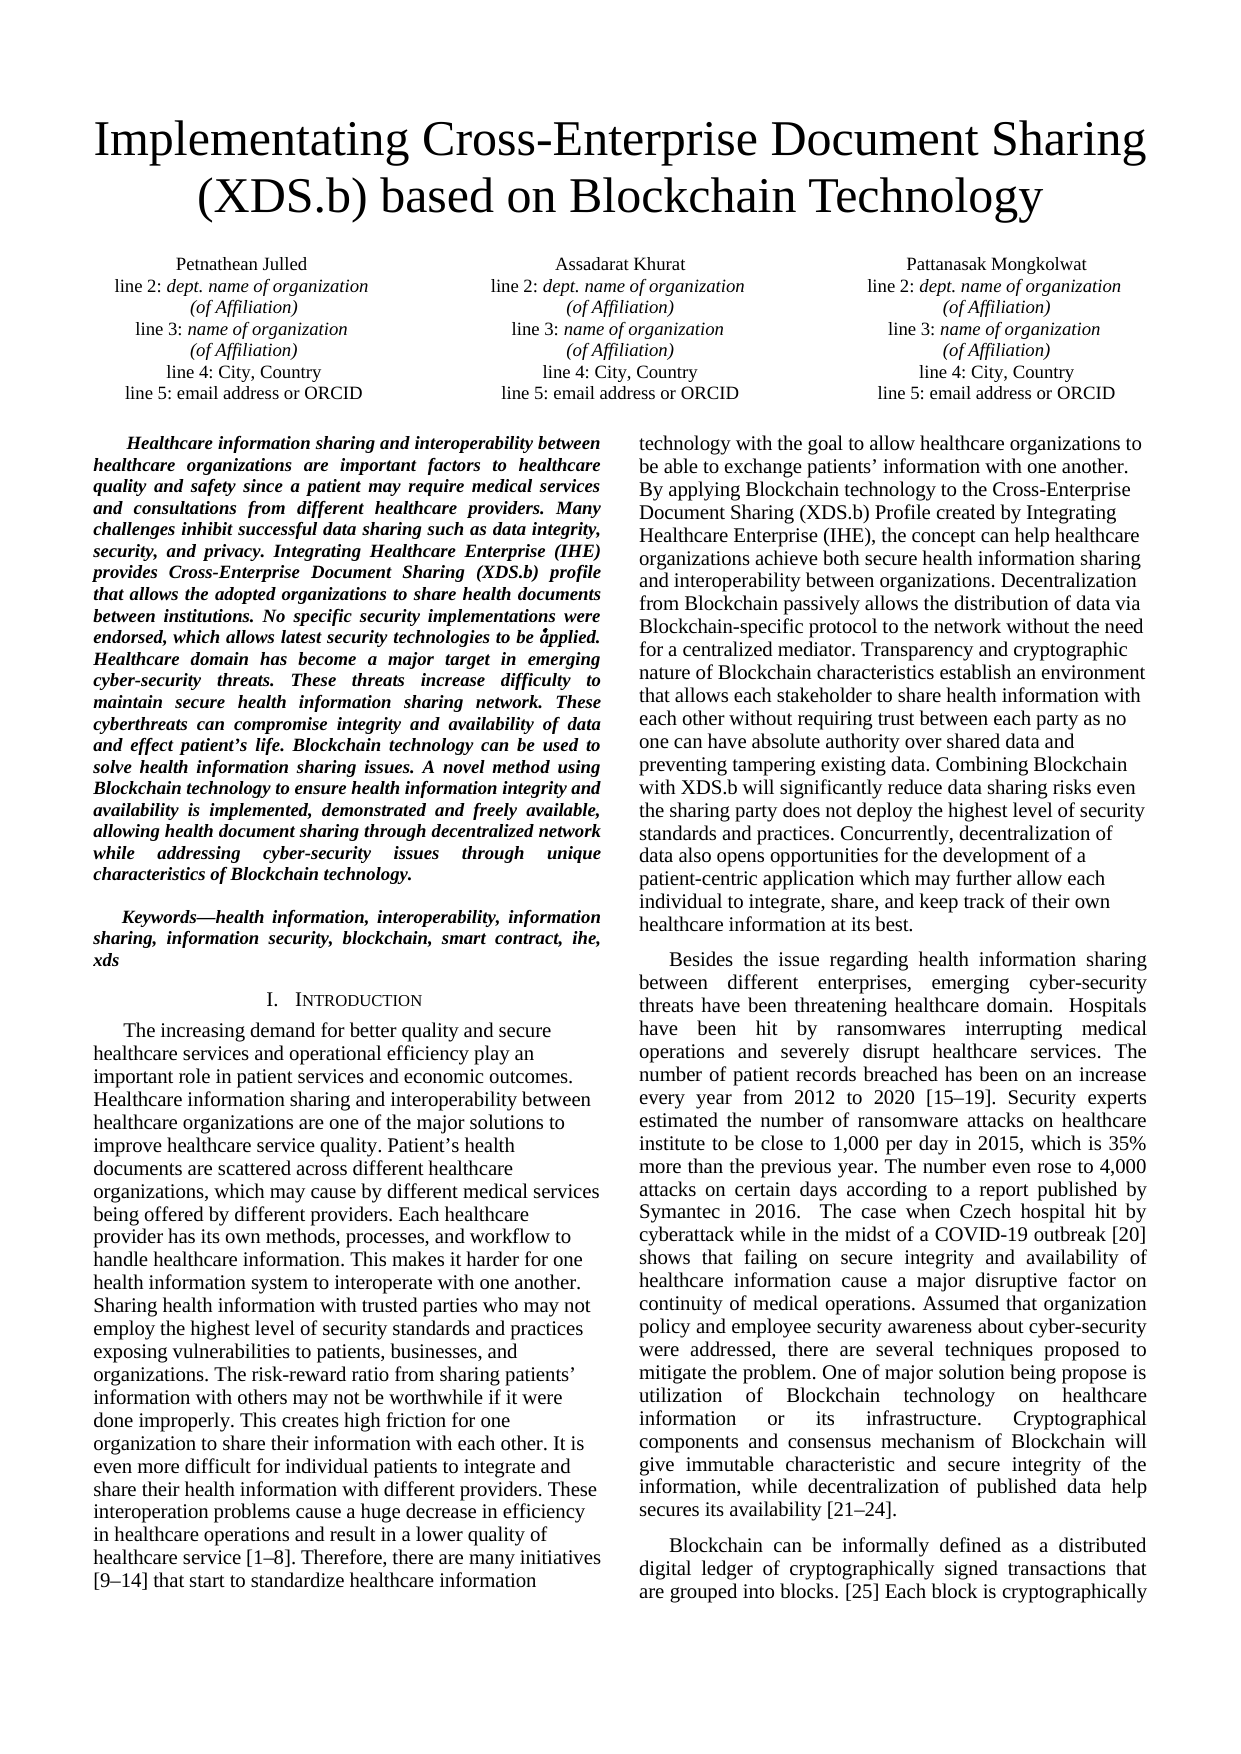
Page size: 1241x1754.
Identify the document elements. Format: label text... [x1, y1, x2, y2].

text Assadarat Khurat line 2: dept. name of organization (of Affiliation) line 3: name of organization (of Affiliation) line 4: City, Country line 5: email address or ORCID [469, 253, 771, 404]
text Petnathean Julled line 2: dept. name of organization (of Affiliation) line 3: name of organization (of Affiliation) line 4: City, Country line 5: email address or ORCID [93, 253, 394, 404]
text Pattanasak Mongkolwat line 2: dept. name of organization (of Affiliation) line 3: name of organization (of Affiliation) line 4: City, Country line 5: email address or ORCID [846, 253, 1147, 404]
subtitle Introduction [93, 987, 601, 1011]
text The increasing demand for better quality and secure healthcare services and operational efficiency play an important role in patient services and economic outcomes. Healthcare information sharing and interoperability between healthcare organizations are one of the major solutions to improve healthcare service quality. Patient’s health documents are scattered across different healthcare organizations, which may cause by different medical services being offered by different providers. Each healthcare provider has its own methods, processes, and workflow to handle healthcare information. This makes it harder for one health information system to interoperate with one another. Sharing health information with trusted parties who may not employ the highest level of security standards and practices exposing vulnerabilities to patients, businesses, and organizations. The risk-reward ratio from sharing patients’ information with others may not be worthwhile if it were done improperly. This creates high friction for one organization to share their information with each other. It is even more difficult for individual patients to integrate and share their health information with different providers. These interoperation problems cause a huge decrease in efficiency in healthcare operations and result in a lower quality of healthcare service [1–8]. Therefore, there are many initiatives [9–14] that start to standardize healthcare information technology with the goal to allow healthcare organizations to be able to exchange patients’ information with one another. By applying Blockchain technology to the Cross-Enterprise Document Sharing (XDS.b) Profile created by Integrating Healthcare Enterprise (IHE), the concept can help healthcare organizations achieve both secure health information sharing and interoperability between organizations. Decentralization from Blockchain passively allows the distribution of data via Blockchain-specific protocol to the network without the need for a centralized mediator. Transparency and cryptographic nature of Blockchain characteristics establish an environment that allows each stakeholder to share health information with each other without requiring trust between each party as no one can have absolute authority over shared data and preventing tampering existing data. Combining Blockchain with XDS.b will significantly reduce data sharing risks even the sharing party does not deploy the highest level of security standards and practices. Concurrently, decentralization of data also opens opportunities for the development of a patient-centric application which may further allow each individual to integrate, share, and keep track of their own healthcare information at its best. [93, 1019, 601, 1592]
text The increasing demand for better quality and secure healthcare services and operational efficiency play an important role in patient services and economic outcomes. Healthcare information sharing and interoperability between healthcare organizations are one of the major solutions to improve healthcare service quality. Patient’s health documents are scattered across different healthcare organizations, which may cause by different medical services being offered by different providers. Each healthcare provider has its own methods, processes, and workflow to handle healthcare information. This makes it harder for one health information system to interoperate with one another. Sharing health information with trusted parties who may not employ the highest level of security standards and practices exposing vulnerabilities to patients, businesses, and organizations. The risk-reward ratio from sharing patients’ information with others may not be worthwhile if it were done improperly. This creates high friction for one organization to share their information with each other. It is even more difficult for individual patients to integrate and share their health information with different providers. These interoperation problems cause a huge decrease in efficiency in healthcare operations and result in a lower quality of healthcare service [1–8]. Therefore, there are many initiatives [9–14] that start to standardize healthcare information technology with the goal to allow healthcare organizations to be able to exchange patients’ information with one another. By applying Blockchain technology to the Cross-Enterprise Document Sharing (XDS.b) Profile created by Integrating Healthcare Enterprise (IHE), the concept can help healthcare organizations achieve both secure health information sharing and interoperability between organizations. Decentralization from Blockchain passively allows the distribution of data via Blockchain-specific protocol to the network without the need for a centralized mediator. Transparency and cryptographic nature of Blockchain characteristics establish an environment that allows each stakeholder to share health information with each other without requiring trust between each party as no one can have absolute authority over shared data and preventing tampering existing data. Combining Blockchain with XDS.b will significantly reduce data sharing risks even the sharing party does not deploy the highest level of security standards and practices. Concurrently, decentralization of data also opens opportunities for the development of a patient-centric application which may further allow each individual to integrate, share, and keep track of their own healthcare information at its best. [639, 432, 1147, 936]
text Besides the issue regarding health information sharing between different enterprises, emerging cyber-security threats have been threatening healthcare domain. Hospitals have been hit by ransomwares interrupting medical operations and severely disrupt healthcare services. The number of patient records breached has been on an increase every year from 2012 to 2020 [15–19]. Security experts estimated the number of ransomware attacks on healthcare institute to be close to 1,000 per day in 2015, which is 35% more than the previous year. The number even rose to 4,000 attacks on certain days according to a report published by Symantec in 2016. The case when Czech hospital hit by cyberattack while in the midst of a COVID-19 outbreak [20] shows that failing on secure integrity and availability of healthcare information cause a major disruptive factor on continuity of medical operations. Assumed that organization policy and employee security awareness about cyber-security were addressed, there are several techniques proposed to mitigate the problem. One of major solution being propose is utilization of Blockchain technology on healthcare information or its infrastructure. Cryptographical components and consensus mechanism of Blockchain will give immutable characteristic and secure integrity of the information, while decentralization of published data help secures its availability [21–24]. [639, 949, 1147, 1521]
text Healthcare information sharing and interoperability between healthcare organizations are important factors to healthcare quality and safety since a patient may require medical services and consultations from different healthcare providers. Many challenges inhibit successful data sharing such as data integrity, security, and privacy. Integrating Healthcare Enterprise (IHE) provides Cross-Enterprise Document Sharing (XDS.b) profile that allows the adopted organizations to share health documents between institutions. No specific security implementations were endorsed, which allows latest security technologies to be applied. Healthcare domain has become a major target in emerging cyber-security threats. These threats increase difficulty to maintain secure health information sharing network. These cyberthreats can compromise integrity and availability of data and effect patient’s life. Blockchain technology can be used to solve health information sharing issues. A novel method using Blockchain technology to ensure health information integrity and availability is implemented, demonstrated and freely available, allowing health document sharing through decentralized network while addressing cyber-security issues through unique characteristics of Blockchain technology. [93, 432, 601, 885]
title Implementating Cross-Enterprise Document Sharing (XDS.b) based on Blockchain Technology [93, 109, 1147, 224]
text Keywords—health information, interoperability, information sharing, information security, blockchain, smart contract, ihe, xds [93, 906, 601, 970]
